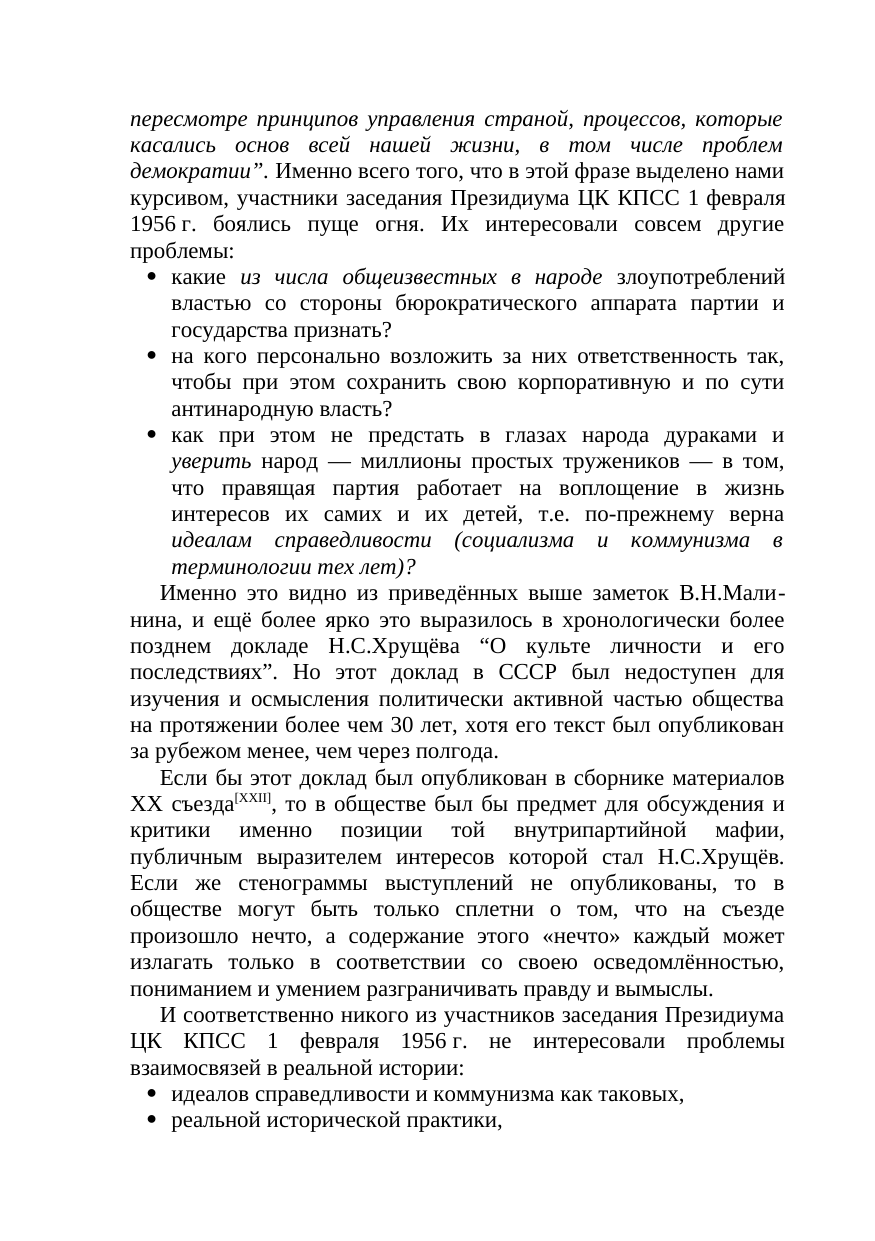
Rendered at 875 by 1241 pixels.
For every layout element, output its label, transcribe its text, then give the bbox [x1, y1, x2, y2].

list на кого персонально возложить за них ответственность так, чтобы при этом сохранить свою корпоративную и по сути антинародную власть? [148, 342, 785, 421]
text И соответственно никого из участников заседания Президиума ЦК КПСС 1 февраля 1956 г. не интересовали проблемы взаимосвязей в реальной истории: [130, 1001, 785, 1080]
list реальной исторической практики, [148, 1106, 785, 1133]
text Именно это видно из приведённых выше заметок В.Н.Малинина, и ещё более ярко это выразилось в хронологически более позднем докладе Н.С.Хрущёва “О культе личности и его последствиях”. Но этот доклад в СССР был недоступен для изучения и осмысления политически активной частью общества на протяжении более чем 30 лет, хотя его текст был опубликован за рубежом менее, чем через полгода. [130, 579, 785, 764]
list какие из числа общеизвестных в народе злоупотреблений властью со стороны бюрократического аппарата партии и государства признать? [148, 263, 785, 342]
list идеалов справедливости и коммунизма как таковых, [148, 1080, 785, 1106]
list как при этом не предстать в глазах народа дураками и уверить народ — миллионы простых тружеников — в том, что правящая партия работает на воплощение в жизнь интересов их самих и их детей, т.е. по-прежнему верна идеалам справедливости (социализма и коммунизма в терминологии тех лет)? [148, 421, 785, 579]
text Если бы этот доклад был опубликован в сборнике материалов ХХ съезда[XXII], то в обществе был бы предмет для обсуждения и критики именно позиции той внутрипартийной мафии, публичным выразителем интересов которой стал Н.С.Хрущёв. Если же стенограммы выступлений не опубликованы, то в обществе могут быть только сплетни о том, что на съезде произошло нечто, а содержание этого «нечто» каждый может излагать только в соответствии со своею осведомлённостью, пониманием и умением разграничивать правду и вымыслы. [130, 764, 785, 1001]
